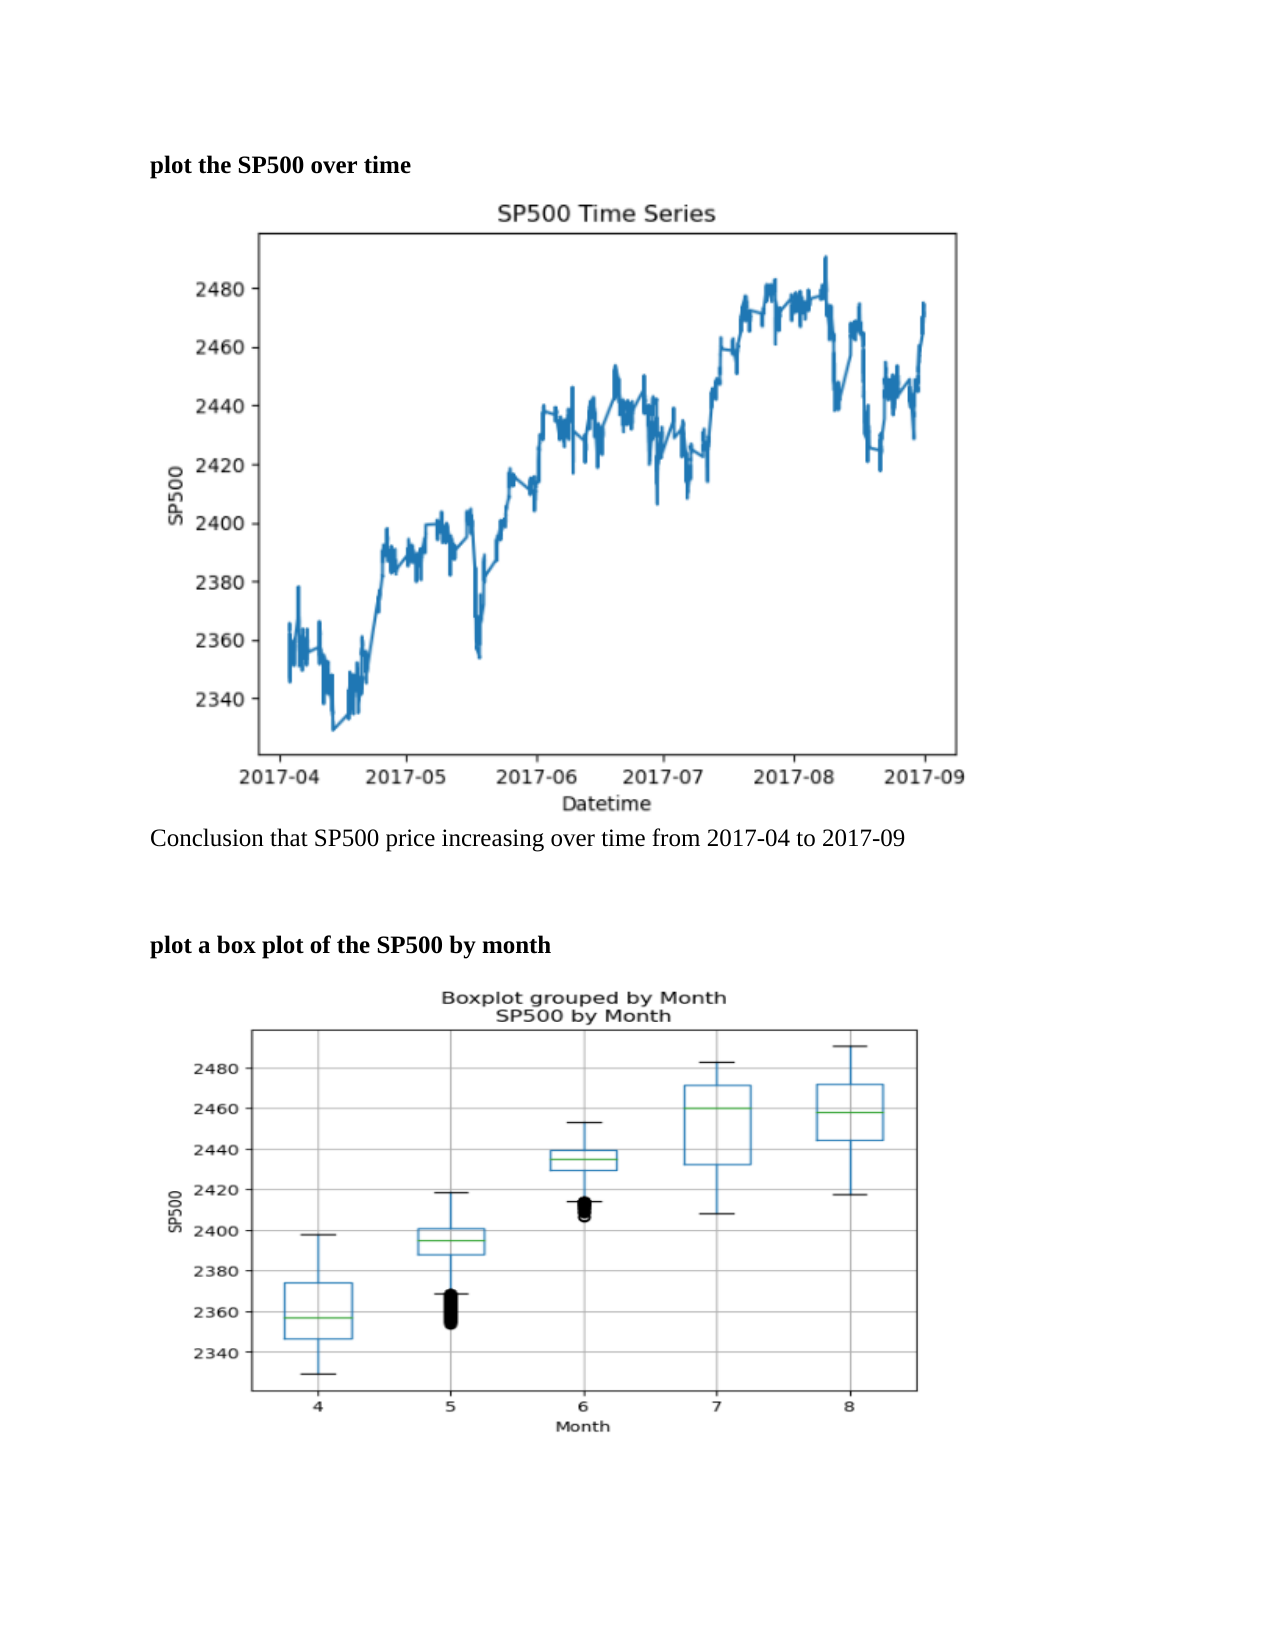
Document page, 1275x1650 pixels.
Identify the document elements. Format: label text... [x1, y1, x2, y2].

picture [150, 194, 1022, 823]
text plot a box plot of the SP500 by month [150, 931, 1125, 959]
subtitle plot the SP500 over time [150, 150, 1125, 179]
picture [150, 984, 1009, 1445]
text Conclusion that SP500 price increasing over time from 2017-04 to 2017-09 [150, 823, 1125, 852]
